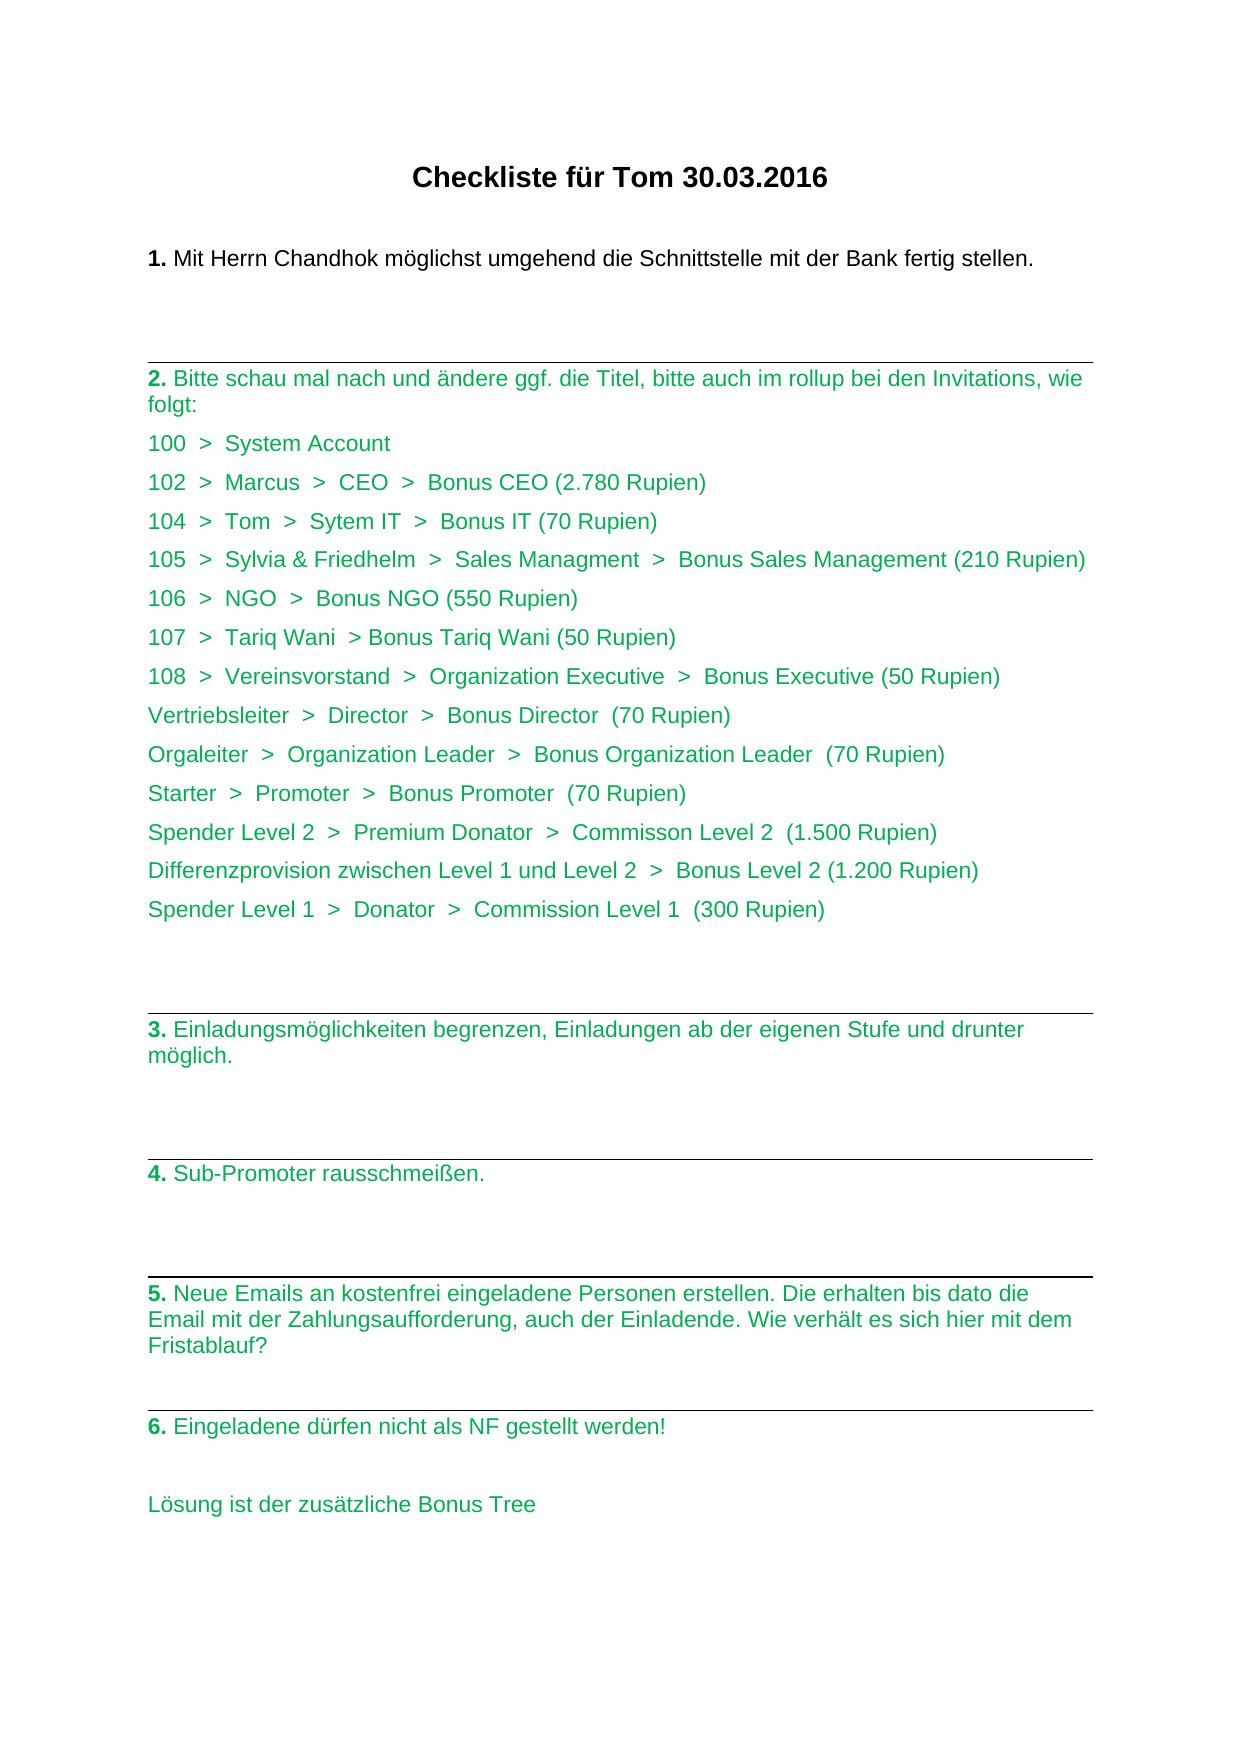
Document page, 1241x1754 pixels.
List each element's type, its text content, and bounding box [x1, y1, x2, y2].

text Lösung ist der zusätzliche Bonus Tree [148, 1491, 1093, 1517]
text 5. Neue Emails an kostenfrei eingeladene Personen erstellen. Die erhalten bis dato die Email mit der Zahlungsaufforderung, auch der Einladende. Wie verhält es sich hier mit dem Fristablauf? [148, 1278, 1093, 1358]
text Orgaleiter > Organization Leader > Bonus Organization Leader (70 Rupien) [148, 741, 1093, 767]
text 108 > Vereinsvorstand > Organization Executive > Bonus Executive (50 Rupien) [148, 663, 1093, 689]
text 107 > Tariq Wani > Bonus Tariq Wani (50 Rupien) [148, 624, 1093, 651]
text 3. Einladungsmöglichkeiten begrenzen, Einladungen ab der eigenen Stufe und drunter möglich. [148, 1014, 1093, 1068]
text Vertriebsleiter > Director > Bonus Director (70 Rupien) [148, 702, 1093, 728]
text 104 > Tom > Sytem IT > Bonus IT (70 Rupien) [148, 508, 1093, 534]
text 105 > Sylvia & Friedhelm > Sales Managment > Bonus Sales Management (210 Rupien) [148, 546, 1093, 573]
text 100 > System Account [148, 430, 1093, 456]
text 4. Sub-Promoter rausschmeißen. [148, 1160, 1093, 1186]
text Spender Level 1 > Donator > Commission Level 1 (300 Rupien) [148, 896, 1093, 922]
text 2. Bitte schau mal nach und ändere ggf. die Titel, bitte auch im rollup bei den Invitations, wie folgt: [148, 363, 1093, 417]
text 102 > Marcus > CEO > Bonus CEO (2.780 Rupien) [148, 469, 1093, 495]
text Checkliste für Tom 30.03.2016 [148, 160, 1093, 194]
text 1. Mit Herrn Chandhok möglichst umgehend die Schnittstelle mit der Bank fertig stellen. [148, 245, 1093, 271]
text Differenzprovision zwischen Level 1 und Level 2 > Bonus Level 2 (1.200 Rupien) [148, 857, 1093, 884]
text 6. Eingeladene dürfen nicht als NF gestellt werden! [148, 1411, 1093, 1439]
text Spender Level 2 > Premium Donator > Commisson Level 2 (1.500 Rupien) [148, 818, 1093, 845]
text 106 > NGO > Bonus NGO (550 Rupien) [148, 585, 1093, 612]
text Starter > Promoter > Bonus Promoter (70 Rupien) [148, 779, 1093, 806]
